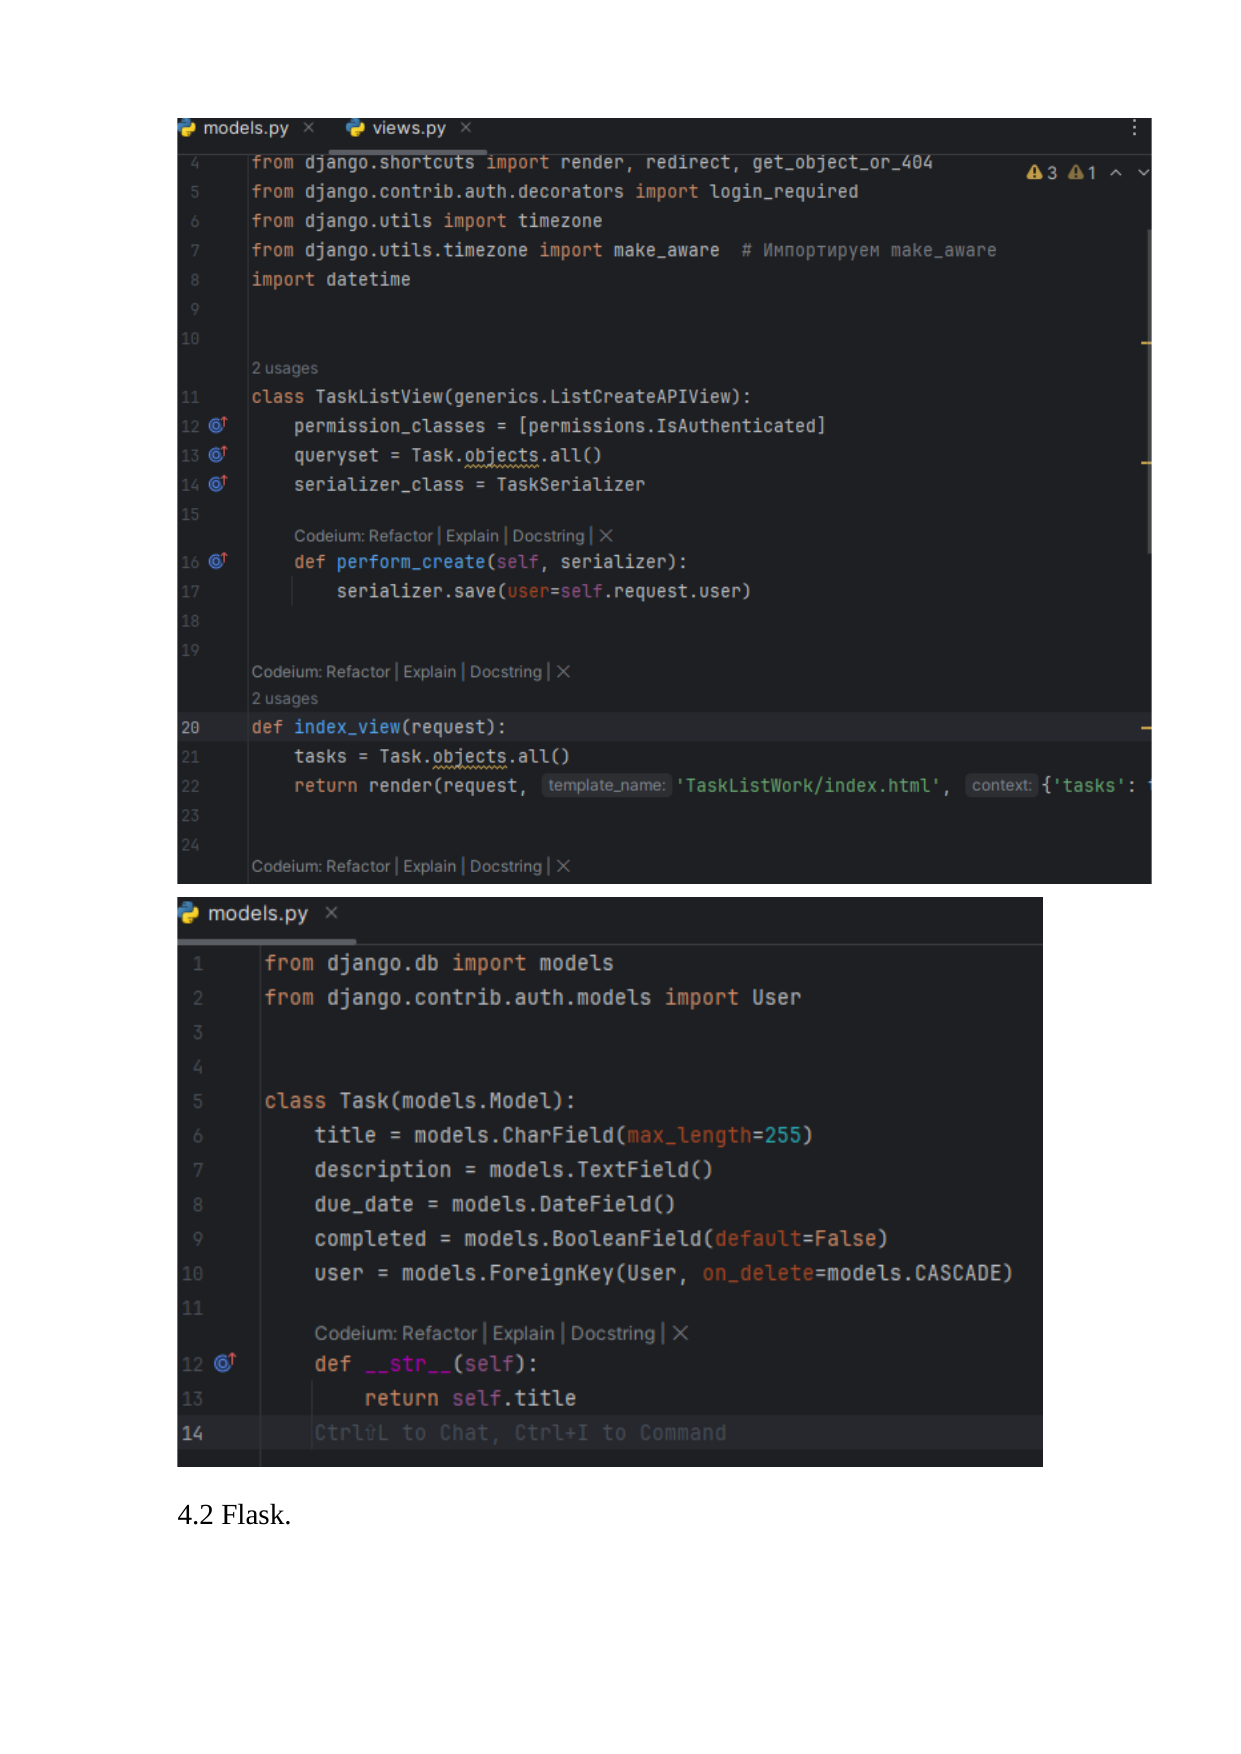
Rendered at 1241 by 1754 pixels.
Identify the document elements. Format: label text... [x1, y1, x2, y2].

picture [177, 118, 1152, 884]
picture [177, 897, 1043, 1467]
text 4.2 Flask. [177, 1497, 1152, 1531]
